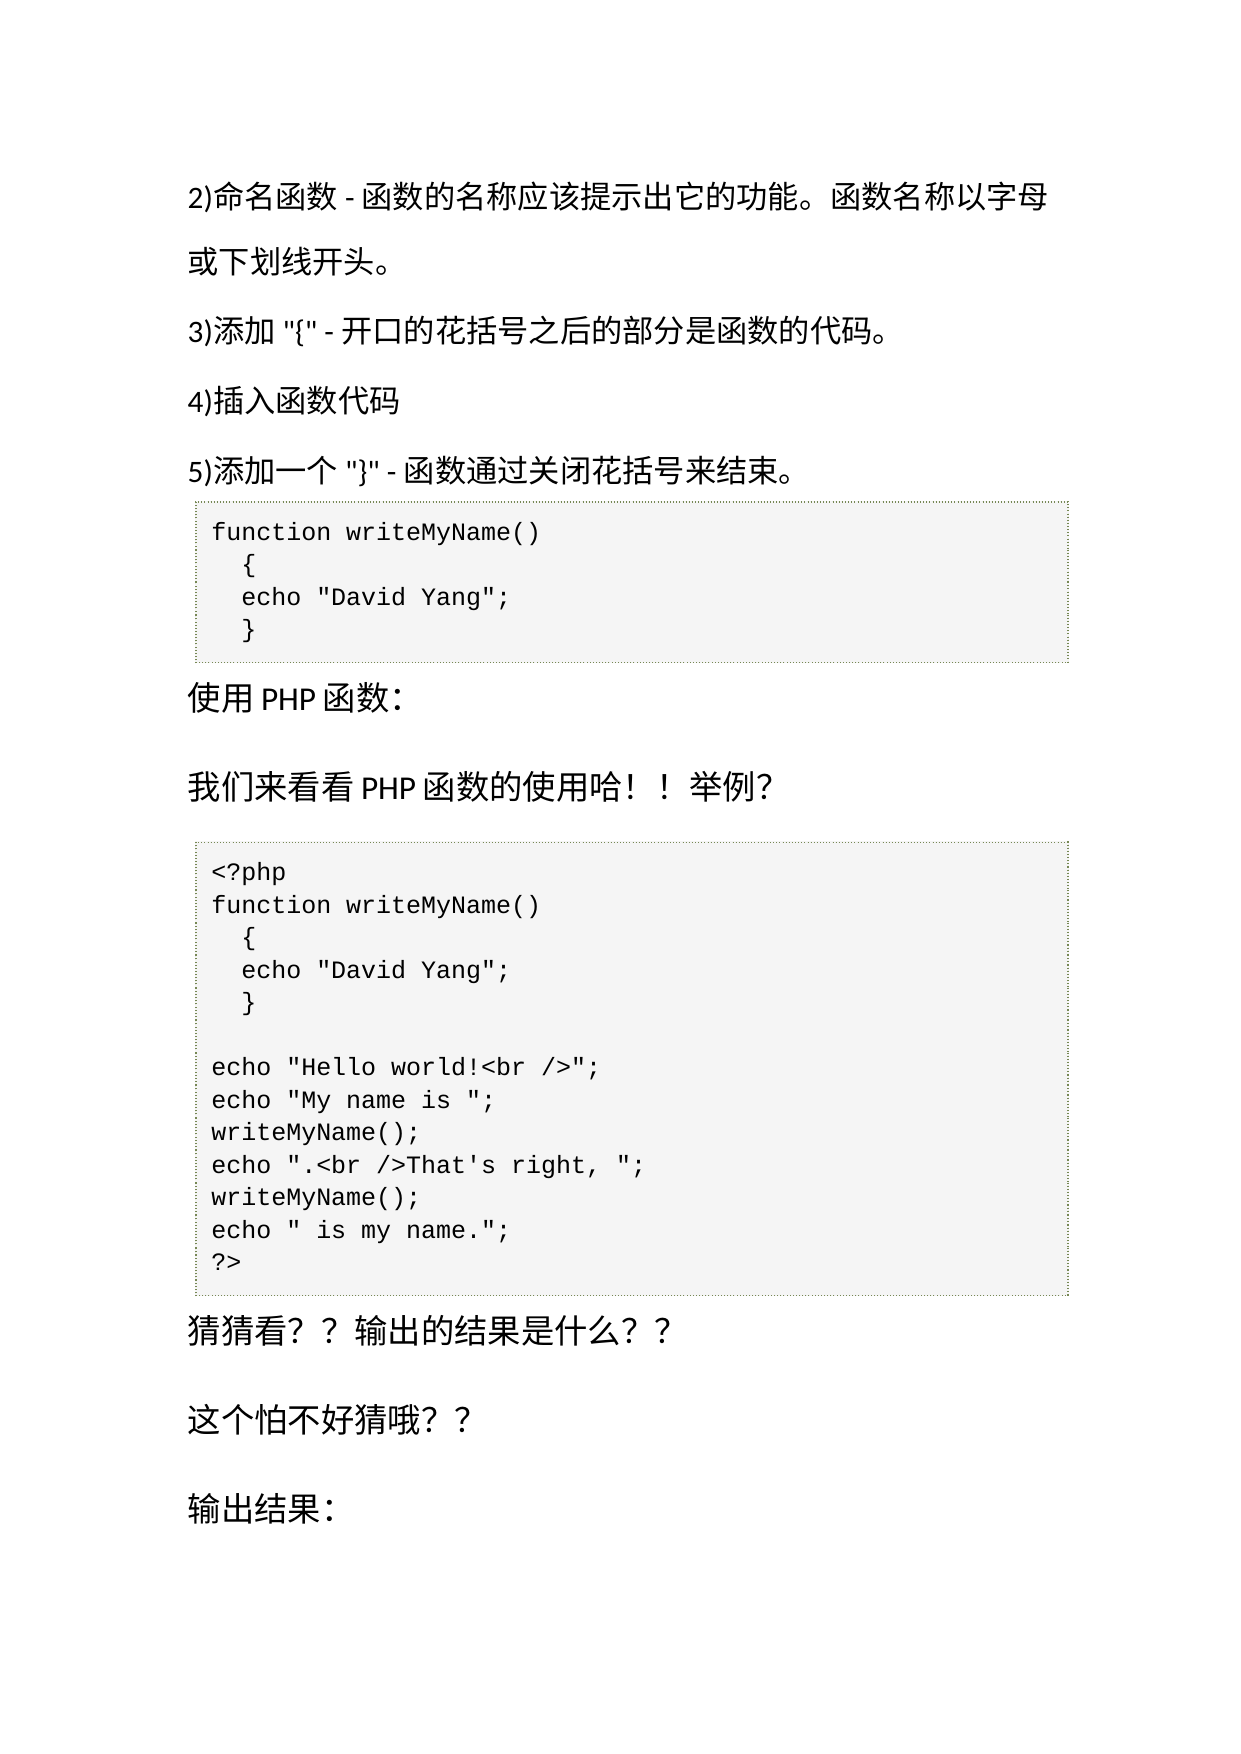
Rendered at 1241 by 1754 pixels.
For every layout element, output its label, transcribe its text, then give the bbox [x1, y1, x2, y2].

text echo "Hello world!<br />"; [195, 1036, 1069, 1069]
text <?php [195, 841, 1069, 874]
text { [195, 533, 1069, 566]
text ?> [195, 1231, 1069, 1296]
text echo " is my name."; [195, 1199, 1069, 1231]
list 4)插入函数代码 [187, 366, 1053, 431]
list 3)添加 "{" - 开口的花括号之后的部分是函数的代码。 [187, 297, 1053, 362]
text 输出结果： [187, 1474, 1053, 1539]
text } [195, 971, 1069, 1004]
text { [195, 906, 1069, 939]
text 这个怕不好猜哦？？ [187, 1385, 1053, 1450]
list 5)添加一个 "}" - 函数通过关闭花括号来结束。 [187, 436, 1053, 501]
text echo "David Yang"; [195, 566, 1069, 598]
text writeMyName(); [195, 1101, 1069, 1134]
text 使用PHP函数： [187, 663, 1053, 728]
text 猜猜看？？输出的结果是什么？？ [187, 1296, 1053, 1361]
text echo "My name is "; [195, 1069, 1069, 1101]
text echo "David Yang"; [195, 939, 1069, 971]
text } [195, 598, 1069, 663]
text 我们来看看PHP函数的使用哈！！举例？ [187, 752, 1053, 817]
list 2)命名函数 - 函数的名称应该提示出它的功能。函数名称以字母或下划线开头。 [187, 162, 1053, 292]
text echo ".<br />That's right, "; [195, 1134, 1069, 1166]
text function writeMyName() [195, 874, 1069, 906]
text writeMyName(); [195, 1166, 1069, 1199]
text function writeMyName() [195, 501, 1069, 533]
